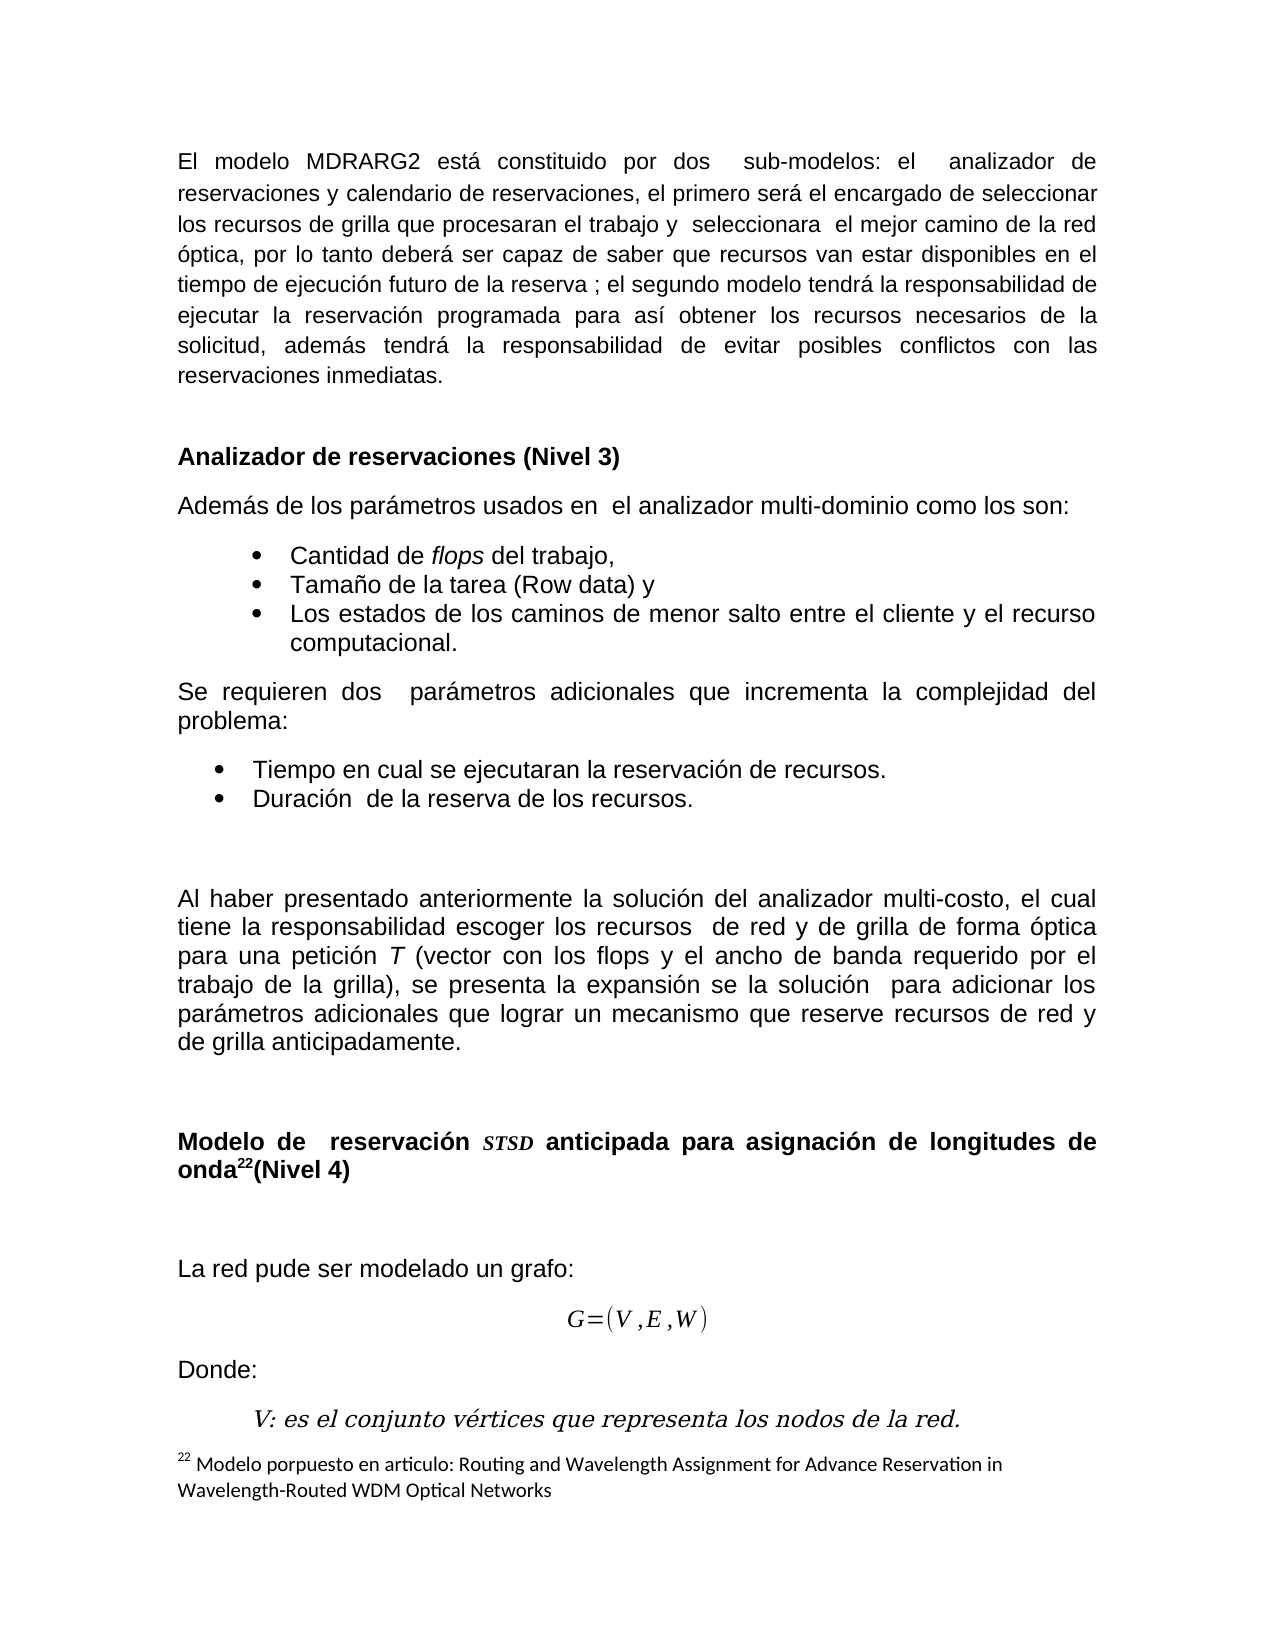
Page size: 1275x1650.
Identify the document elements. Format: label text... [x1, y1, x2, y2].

text Analizador de reservaciones (Nivel 3) [177, 442, 1098, 471]
list Los estados de los caminos de menor salto entre el cliente y el recurso computacional. [252, 599, 1098, 656]
text Además de los parámetros usados en el analizador multi-dominio como los son: [177, 491, 1098, 520]
list Cantidad de flops del trabajo, [252, 541, 1098, 570]
list Duración de la reserva de los recursos. [215, 784, 1098, 813]
text Al haber presentado anteriormente la solución del analizador multi-costo, el cual tiene la responsabilidad escoger los recursos de red y de grilla de forma óptica para una petición T (vector con los flops y el ancho de banda requerido por el trabajo de la grilla), se presenta la expansión se la solución para adicionar los parámetros adicionales que lograr un mecanismo que reserve recursos de red y de grilla anticipadamente. [177, 883, 1098, 1056]
text Se requieren dos parámetros adicionales que incrementa la complejidad del problema: [177, 677, 1098, 734]
list Tiempo en cual se ejecutaran la reservación de recursos. [215, 755, 1098, 784]
list Tamaño de la tarea (Row data) y [252, 570, 1098, 599]
text Modelo de reservación STSD anticipada para asignación de longitudes de onda(Nivel 4) [177, 1126, 1098, 1184]
text V: es el conjunto vértices que representa los nodos de la red. [177, 1404, 1098, 1432]
text La red pude ser modelado un grafo: [177, 1254, 1098, 1283]
text Donde: [177, 1355, 1098, 1383]
